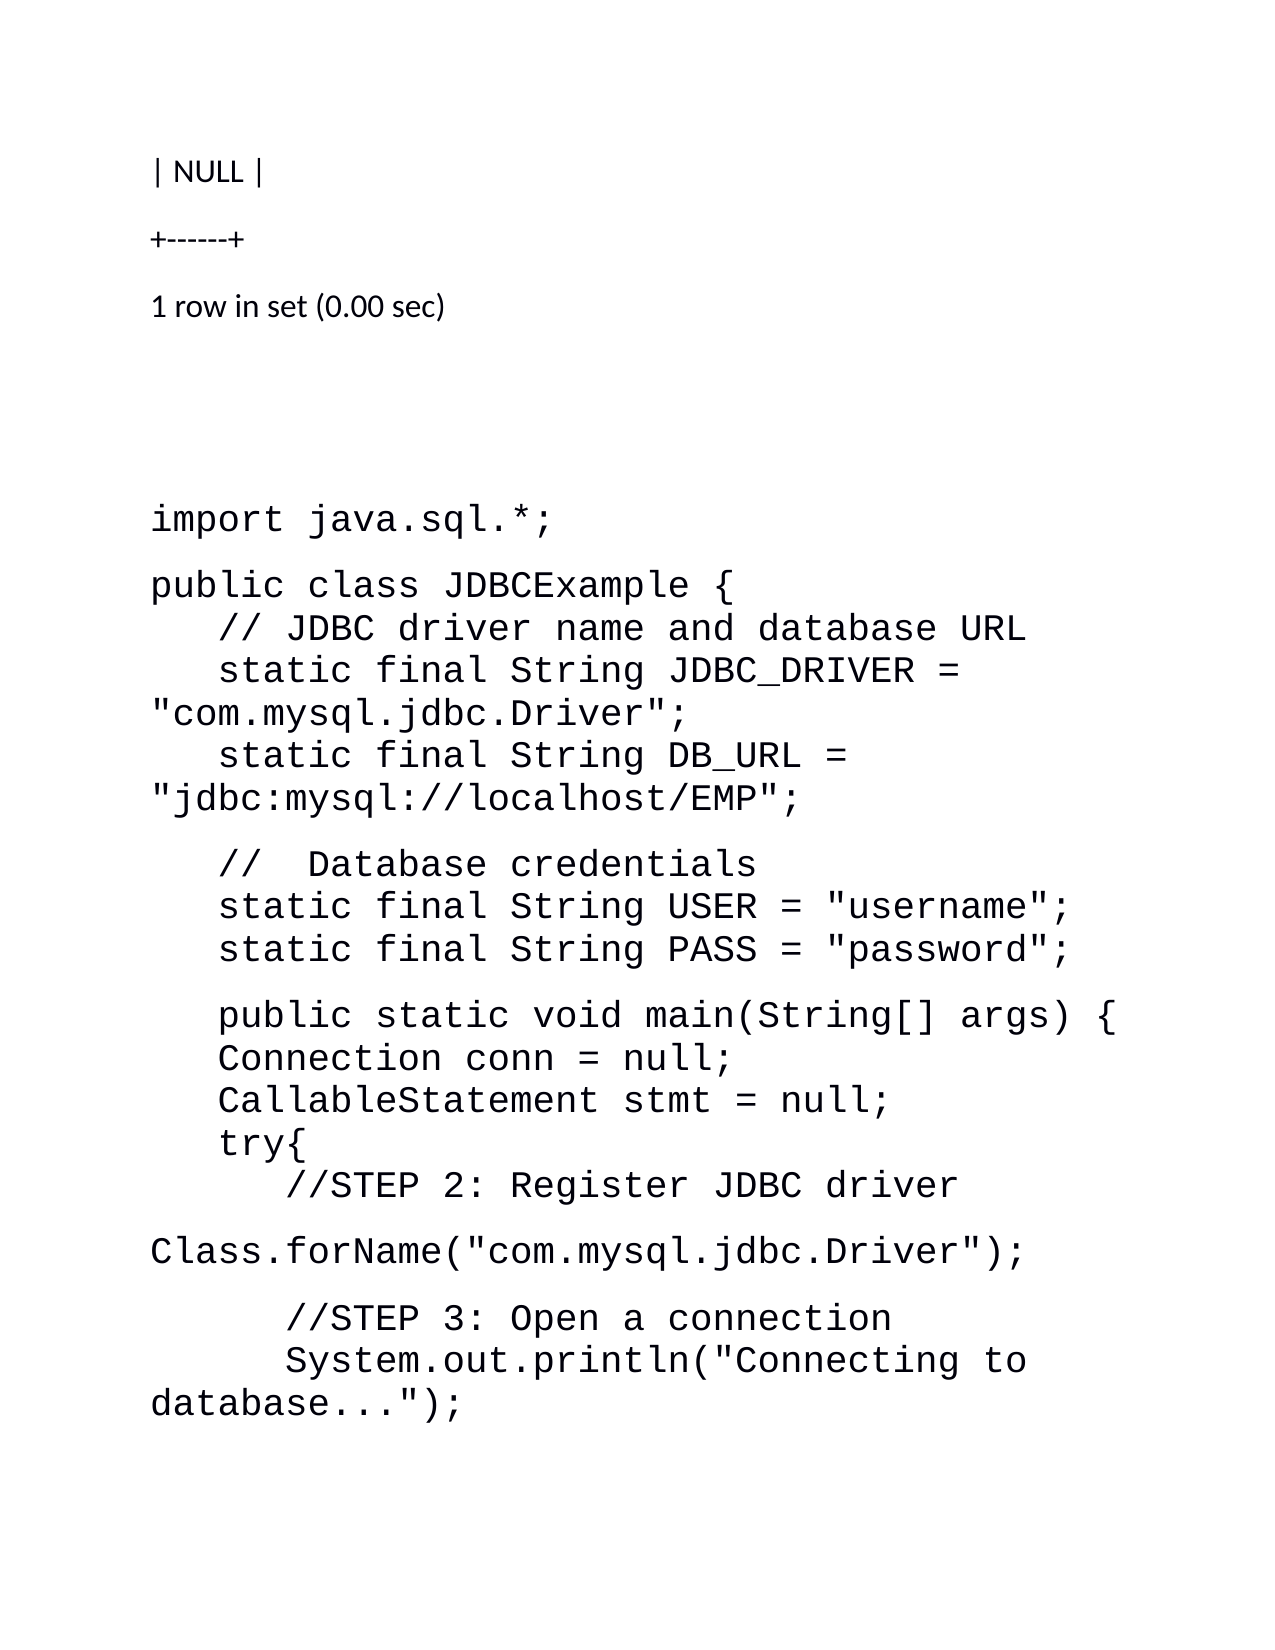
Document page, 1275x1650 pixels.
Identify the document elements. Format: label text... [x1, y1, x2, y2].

text Class.forName("com.mysql.jdbc.Driver"); [150, 1209, 1125, 1275]
text try{ [150, 1124, 1125, 1166]
text static final String DB_URL = "jdbc:mysql://localhost/EMP"; [150, 737, 1125, 822]
text static final String PASS = "password"; [150, 930, 1125, 973]
text //STEP 3: Open a connection [150, 1299, 1125, 1341]
text // Database credentials [150, 845, 1125, 888]
text System.out.println("Connecting to database..."); [150, 1341, 1125, 1426]
text public class JDBCExample { [150, 567, 1125, 609]
text | NULL | [150, 150, 1125, 191]
text import java.sql.*; [150, 500, 1125, 543]
text public static void main(String[] args) { [150, 996, 1125, 1039]
text Connection conn = null; [150, 1039, 1125, 1081]
text static final String USER = "username"; [150, 888, 1125, 930]
text // JDBC driver name and database URL [150, 609, 1125, 652]
text static final String JDBC_DRIVER = "com.mysql.jdbc.Driver"; [150, 652, 1125, 737]
text +------+ [150, 218, 1125, 258]
text 1 row in set (0.00 sec) [150, 285, 1125, 326]
text //STEP 2: Register JDBC driver [150, 1166, 1125, 1209]
text CallableStatement stmt = null; [150, 1081, 1125, 1124]
